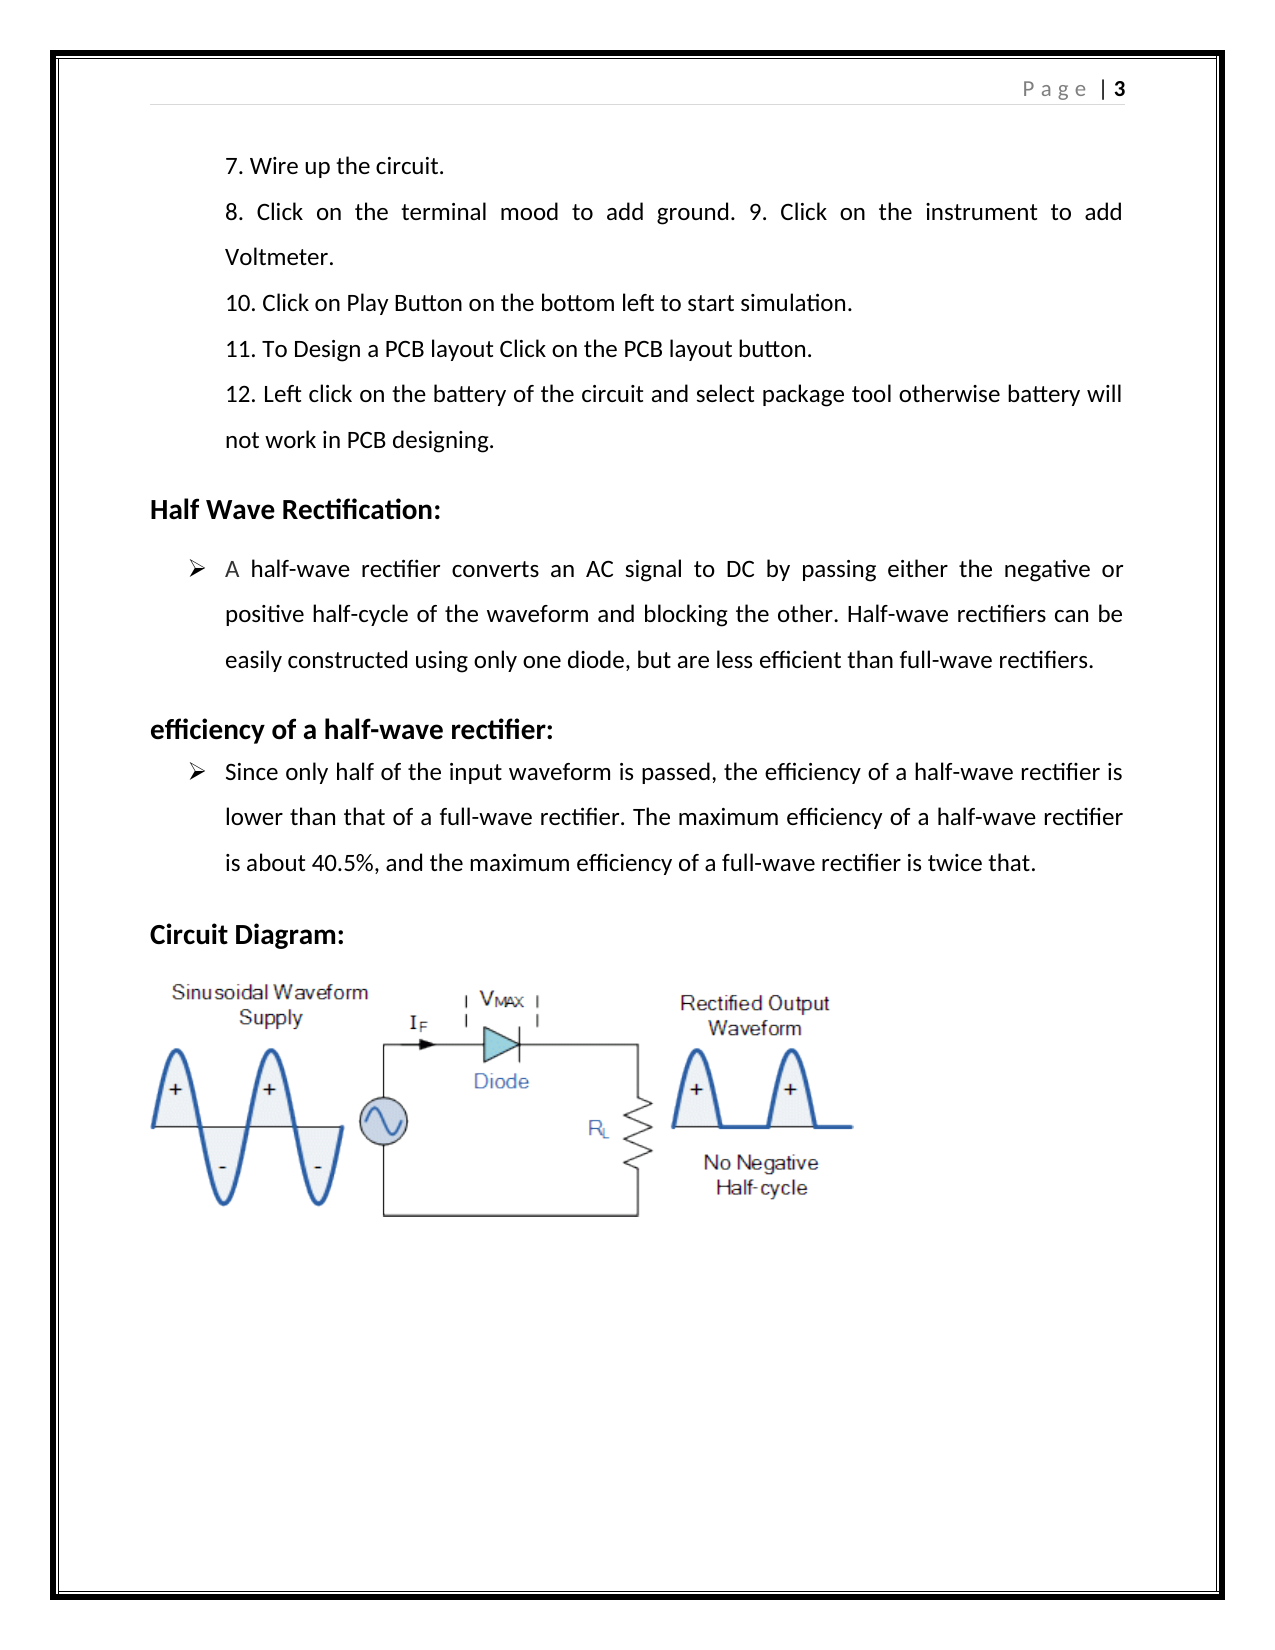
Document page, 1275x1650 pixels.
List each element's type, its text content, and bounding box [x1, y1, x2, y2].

list Since only half of the input waveform is passed, the efficiency of a half-wave rectifier is lower than that of a full-wave rectifier. The maximum efficiency of a half-wave rectifier is about 40.5%, and the maximum efficiency of a full-wave rectifier is twice that. [187, 756, 1125, 878]
list 10. Click on Play Button on the bottom left to start simulation. [225, 287, 1125, 318]
text Half Wave Rectification: [150, 491, 1125, 527]
text efficiency of a half-wave rectifier: [150, 711, 1125, 746]
list 7. Wire up the circuit. [225, 150, 1125, 181]
list 12. Left click on the battery of the circuit and select package tool otherwise battery will not work in PCB designing. [225, 379, 1125, 455]
list A half-wave rectifier converts an AC signal to DC by passing either the negative or positive half-cycle of the waveform and blocking the other. Half-wave rectifiers can be easily constructed using only one diode, but are less efficient than full-wave rectifiers. [187, 553, 1125, 675]
list 8. Click on the terminal mood to add ground. 9. Click on the instrument to add Voltmeter. [225, 196, 1125, 272]
text Circuit Diagram: [150, 916, 1125, 952]
list 11. To Design a PCB layout Click on the PCB layout button. [225, 333, 1125, 363]
picture [150, 978, 854, 1217]
